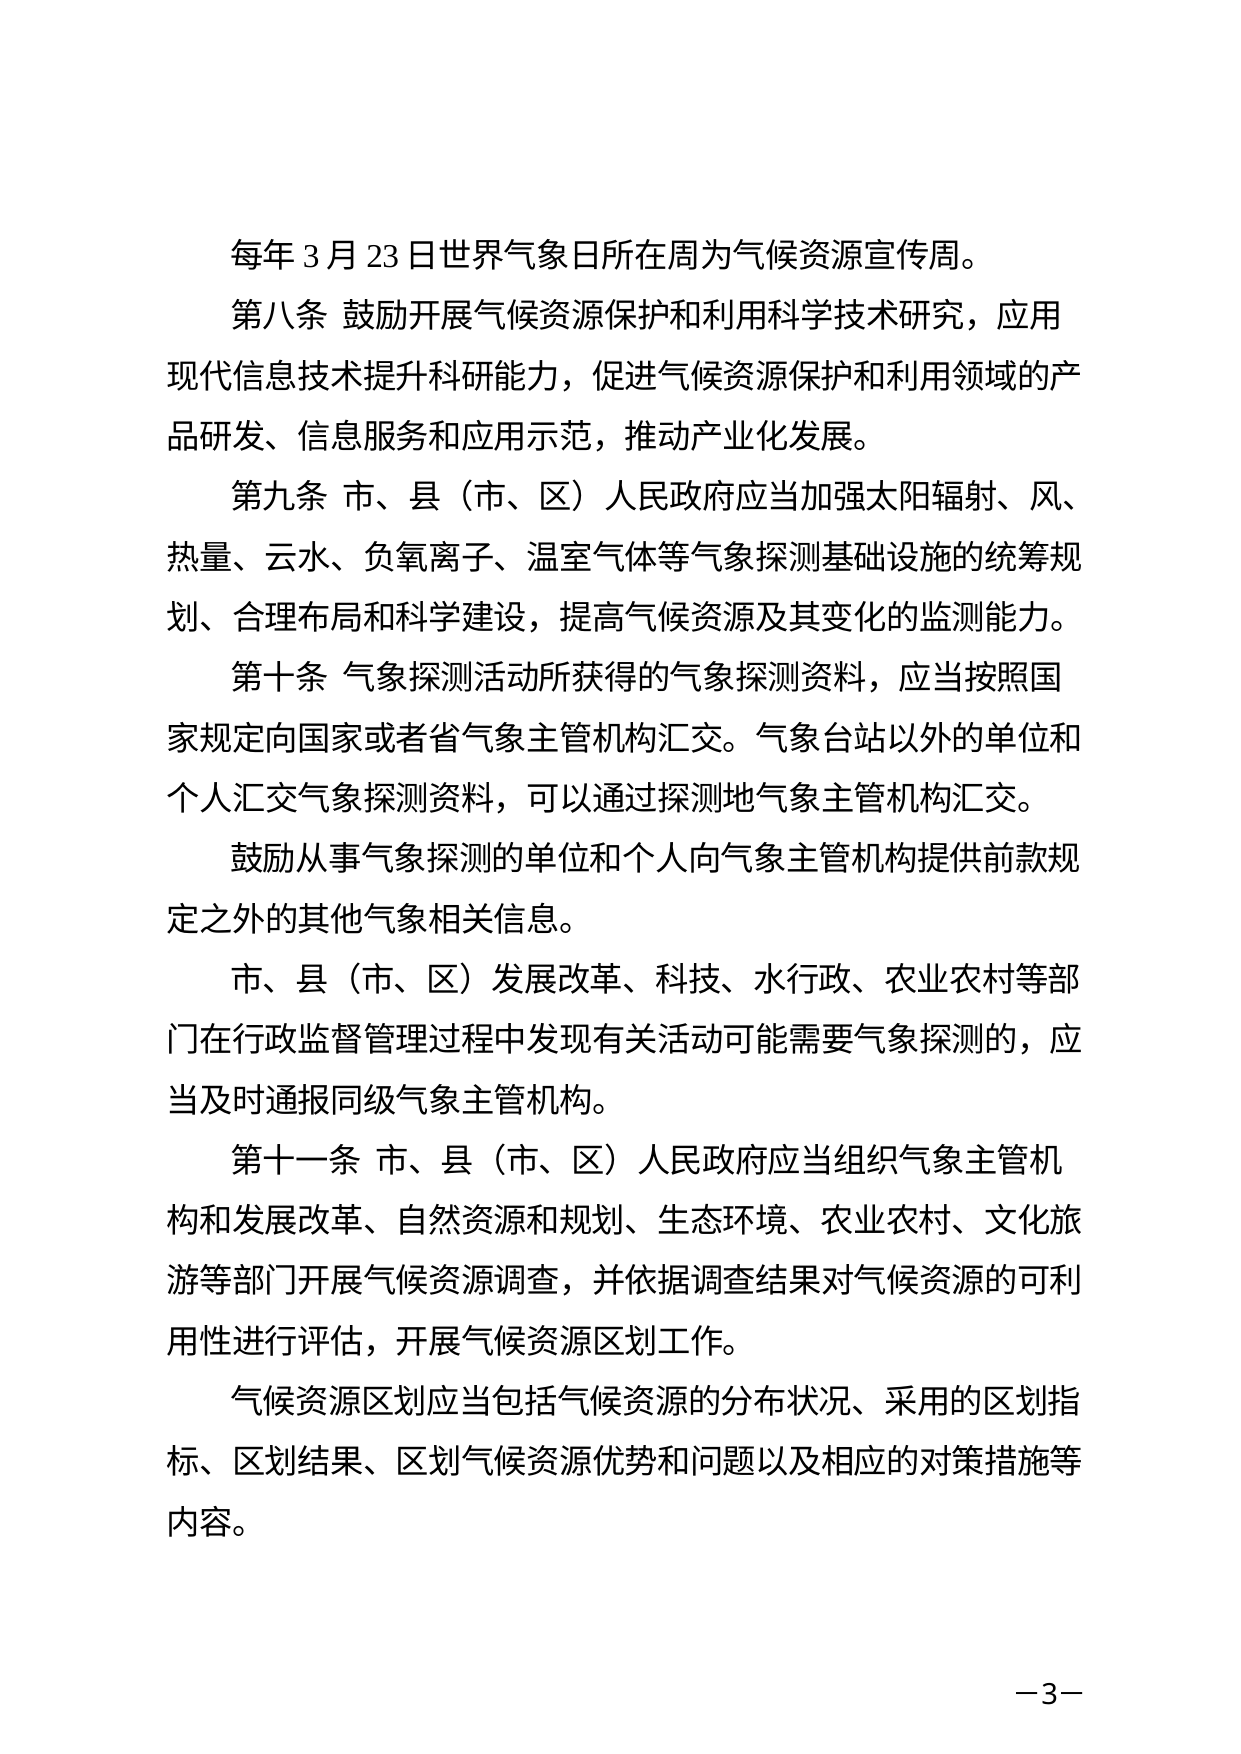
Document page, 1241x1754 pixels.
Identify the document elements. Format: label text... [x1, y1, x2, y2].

text 鼓励从事气象探测的单位和个人向气象主管机构提供前款规定之外的其他气象相关信息。 [167, 822, 1085, 943]
text 第九条 市、县（市、区）人民政府应当加强太阳辐射、风、热量、云水、负氧离子、温室气体等气象探测基础设施的统筹规划、合理布局和科学建设，提高气候资源及其变化的监测能力。 [167, 461, 1085, 642]
text 气候资源区划应当包括气候资源的分布状况、采用的区划指标、区划结果、区划气候资源优势和问题以及相应的对策措施等内容。 [167, 1365, 1085, 1546]
text 第十条 气象探测活动所获得的气象探测资料，应当按照国家规定向国家或者省气象主管机构汇交。气象台站以外的单位和个人汇交气象探测资料，可以通过探测地气象主管机构汇交。 [167, 642, 1085, 822]
text 第十一条 市、县（市、区）人民政府应当组织气象主管机构和发展改革、自然资源和规划、生态环境、农业农村、文化旅游等部门开展气候资源调查，并依据调查结果对气候资源的可利用性进行评估，开展气候资源区划工作。 [167, 1124, 1085, 1365]
text 市、县（市、区）发展改革、科技、水行政、农业农村等部门在行政监督管理过程中发现有关活动可能需要气象探测的，应当及时通报同级气象主管机构。 [167, 943, 1085, 1124]
text 每年3月23日世界气象日所在周为气候资源宣传周。 [167, 219, 1085, 280]
text 第八条 鼓励开展气候资源保护和利用科学技术研究，应用现代信息技术提升科研能力，促进气候资源保护和利用领域的产品研发、信息服务和应用示范，推动产业化发展。 [167, 280, 1085, 461]
